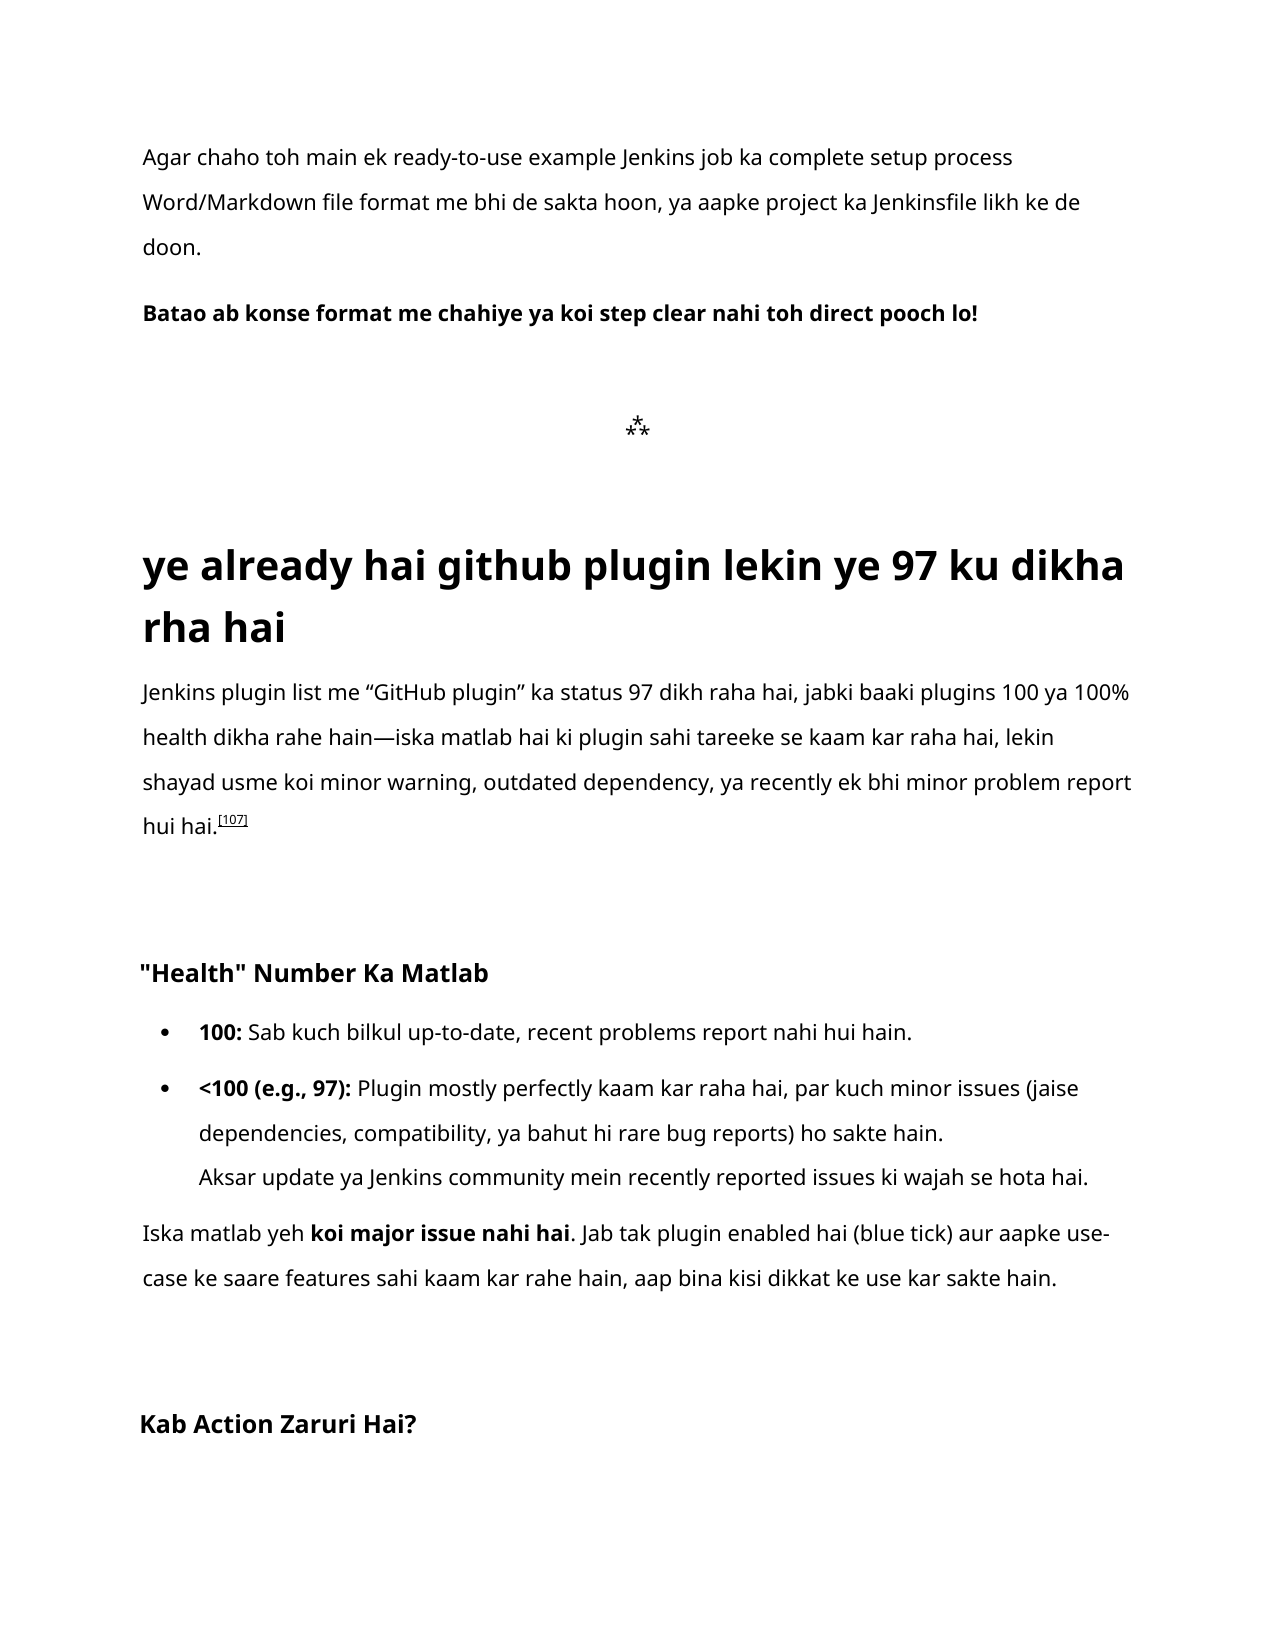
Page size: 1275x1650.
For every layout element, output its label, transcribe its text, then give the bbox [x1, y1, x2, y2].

text ye already hai github plugin lekin ye 97 ku dikha rha hai [142, 537, 1133, 654]
text Kab Action Zaruri Hai? [139, 1407, 1133, 1441]
text Iska matlab yeh koi major issue nahi hai. Jab tak plugin enabled hai (blue tick) aur aapke use-case ke saare features sahi kaam kar rahe hain, aap bina kisi dikkat ke use kar sakte hain. [142, 1218, 1133, 1292]
text Batao ab konse format me chahiye ya koi step clear nahi toh direct pooch lo! [142, 298, 1133, 373]
text "Health" Number Ka Matlab [139, 955, 1133, 989]
list 100: Sab kuch bilkul up-to-date, recent problems report nahi hui hain. [161, 1017, 1133, 1047]
text ⁂ [142, 409, 1133, 439]
text Agar chaho toh main ek ready-to-use example Jenkins job ka complete setup process Word/Markdown file format me bhi de sakta hoon, ya aapke project ka Jenkinsfile likh ke de doon. [142, 142, 1133, 261]
list <100 (e.g., 97): Plugin mostly perfectly kaam kar raha hai, par kuch minor issues (jaise dependencies, compatibility, ya bahut hi rare bug reports) ho sakte hain. Aksar update ya Jenkins community mein recently reported issues ki wajah se hota hai. [161, 1073, 1133, 1192]
text Jenkins plugin list me “GitHub plugin” ka status 97 dikh raha hai, jabki baaki plugins 100 ya 100% health dikha rahe hain—iska matlab hai ki plugin sahi tareeke se kaam kar raha hai, lekin shayad usme koi minor warning, outdated dependency, ya recently ek bhi minor problem report hui hai.[107] [142, 677, 1133, 841]
